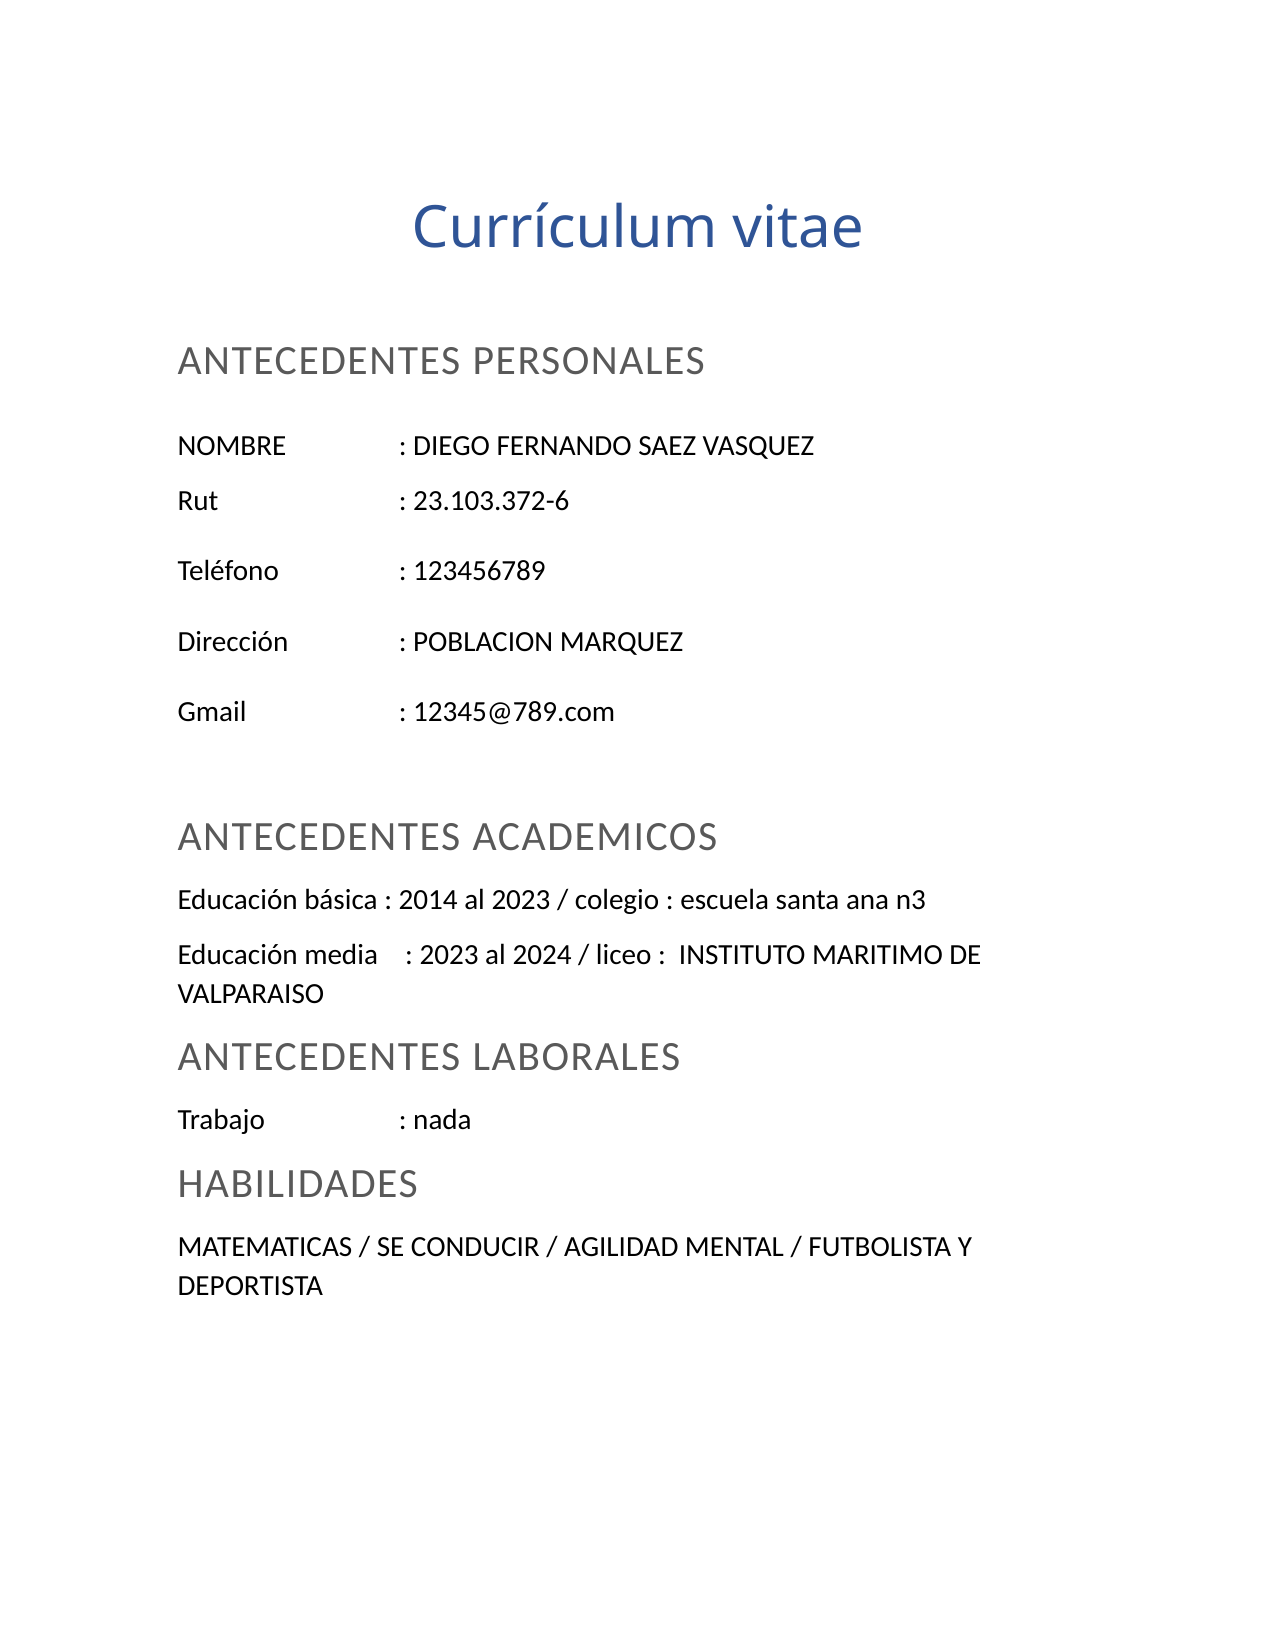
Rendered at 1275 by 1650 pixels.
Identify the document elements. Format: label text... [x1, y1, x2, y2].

subtitle ANTECEDENTES LABORALES [177, 1030, 1098, 1081]
text Educación media : 2023 al 2024 / liceo : INSTITUTO MARITIMO DE VALPARAISO [177, 936, 1098, 1010]
subtitle HABILIDADES [177, 1157, 1098, 1207]
subtitle ANTECEDENTES ACADEMICOS [177, 810, 1098, 861]
text Trabajo : nada [177, 1101, 1098, 1137]
text MATEMATICAS / SE CONDUCIR / AGILIDAD MENTAL / FUTBOLISTA Y DEPORTISTA [177, 1228, 1098, 1302]
text Rut : 23.103.372-6 [177, 482, 1098, 518]
subtitle ANTECEDENTES PERSONALES [177, 334, 1098, 385]
text Dirección : POBLACION MARQUEZ [177, 623, 1098, 658]
subtitle Currículum vitae [177, 185, 1098, 264]
text Gmail : 12345@789.com [177, 693, 1098, 728]
text NOMBRE : DIEGO FERNANDO SAEZ VASQUEZ [177, 427, 1098, 463]
text Teléfono : 123456789 [177, 552, 1098, 588]
text Educación básica : 2014 al 2023 / colegio : escuela santa ana n3 [177, 881, 1098, 917]
